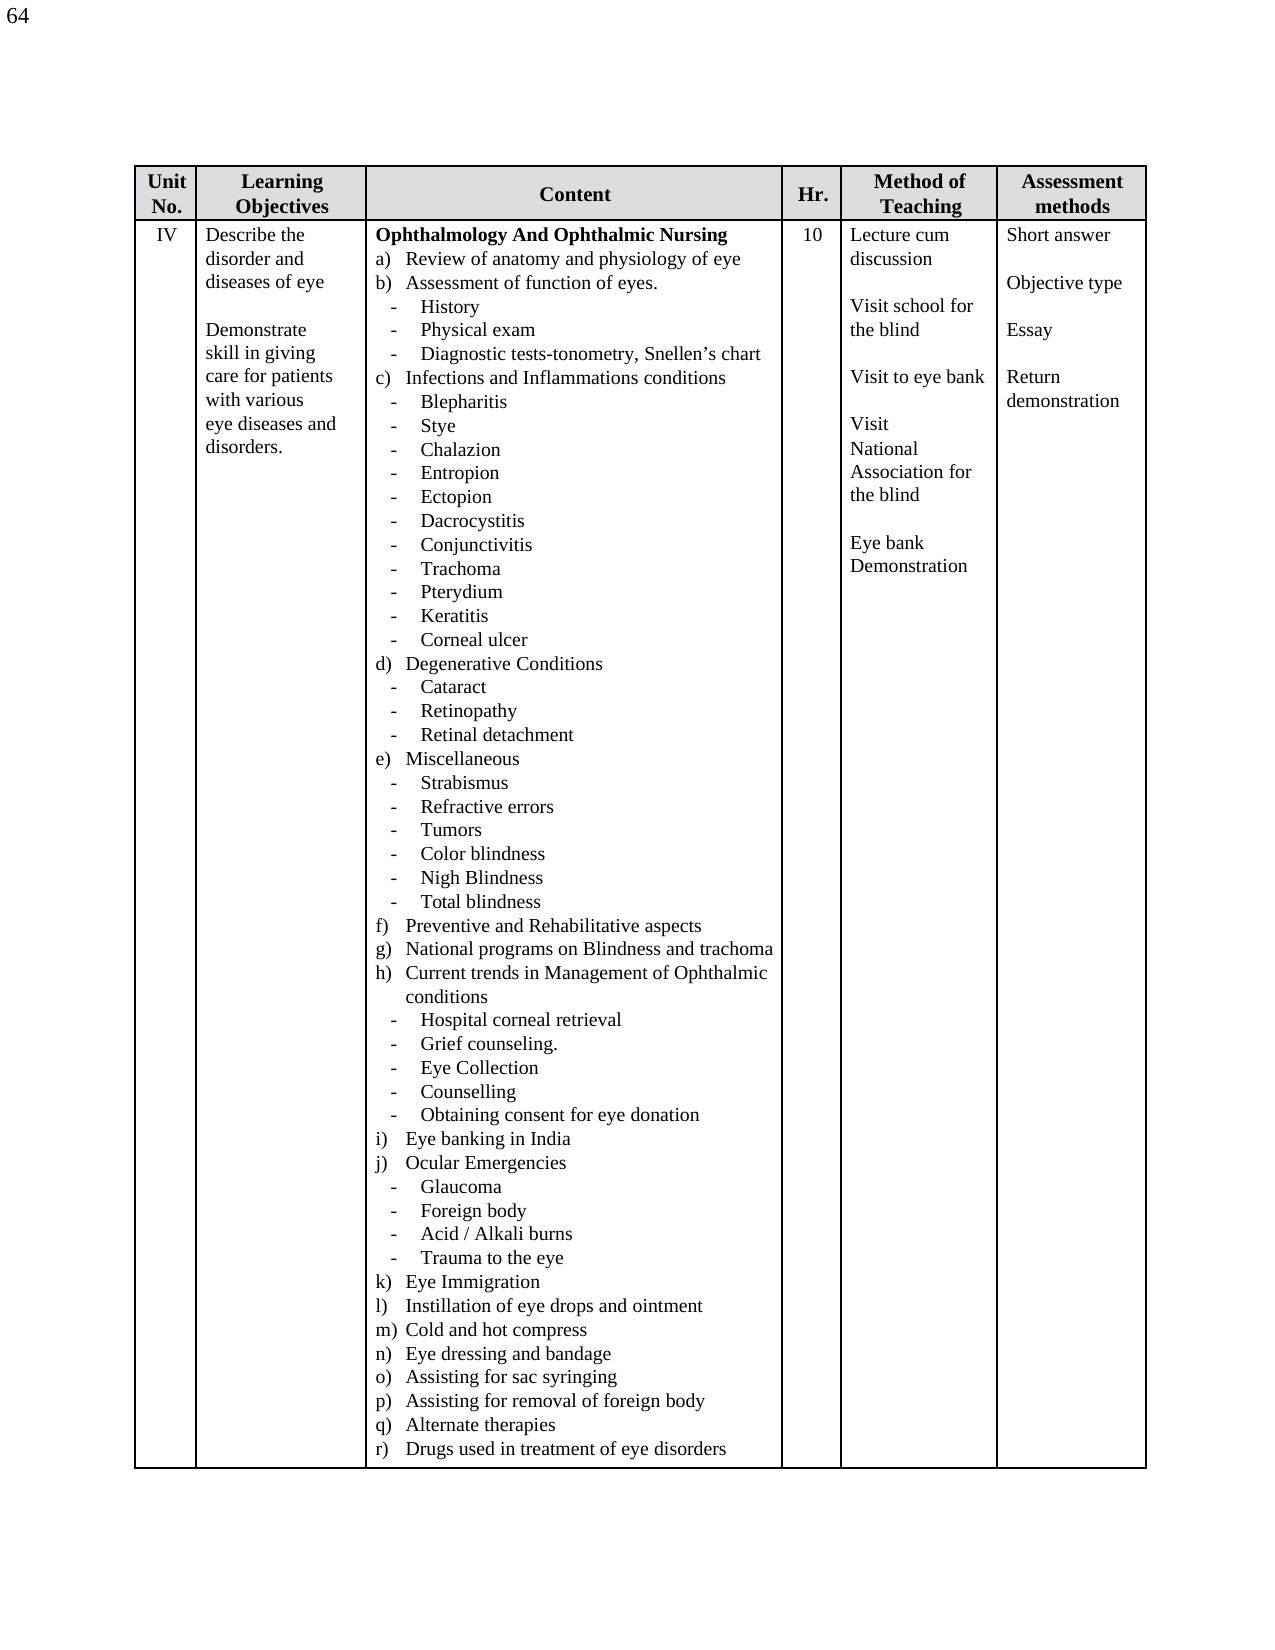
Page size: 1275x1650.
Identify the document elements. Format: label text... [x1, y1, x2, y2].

table_header Learning Objectives [197, 167, 365, 219]
table_header Unit No. [136, 167, 195, 219]
table_cell Ophthalmology And Ophthalmic Nursing Review of anatomy and physiology of eye Assessment of function of eyes. History Physical exam Diagnostic tests-tonometry, Snellen’s chart Infections and Inflammations conditions Blepharitis Stye Chalazion Entropion Ectopion Dacrocystitis Conjunctivitis Trachoma Pterydium Keratitis Corneal ulcer Degenerative Conditions Cataract Retinopathy Retinal detachment Miscellaneous Strabismus Refractive errors Tumors Color blindness Nigh Blindness Total blindness Preventive and Rehabilitative aspects National programs on Blindness and trachoma Current trends in Management of Ophthalmic conditions Hospital corneal retrieval Grief counseling. Eye Collection Counselling Obtaining consent for eye donation Eye banking in India Ocular Emergencies Glaucoma Foreign body Acid / Alkali burns Trauma to the eye Eye Immigration Instillation of eye drops and ointment Cold and hot compress Eye dressing and bandage Assisting for sac syringing Assisting for removal of foreign body Alternate therapies Drugs used in treatment of eye disorders [367, 221, 781, 1467]
table_cell 10 [783, 221, 840, 1467]
table_header Content [367, 167, 781, 219]
table_cell Describe the disorder and diseases of eye Demonstrate skill in giving care for patients with various eye diseases and disorders. [197, 221, 365, 1467]
table_cell Lecture cum discussion Visit school for the blind Visit to eye bank Visit National Association for the blind Eye bank Demonstration [842, 221, 996, 1467]
table_header Assessment methods [998, 167, 1145, 219]
table_header Hr. [783, 167, 840, 219]
table_cell IV [136, 221, 195, 1467]
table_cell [998, 221, 1145, 1467]
table_header Method of Teaching [842, 167, 996, 219]
